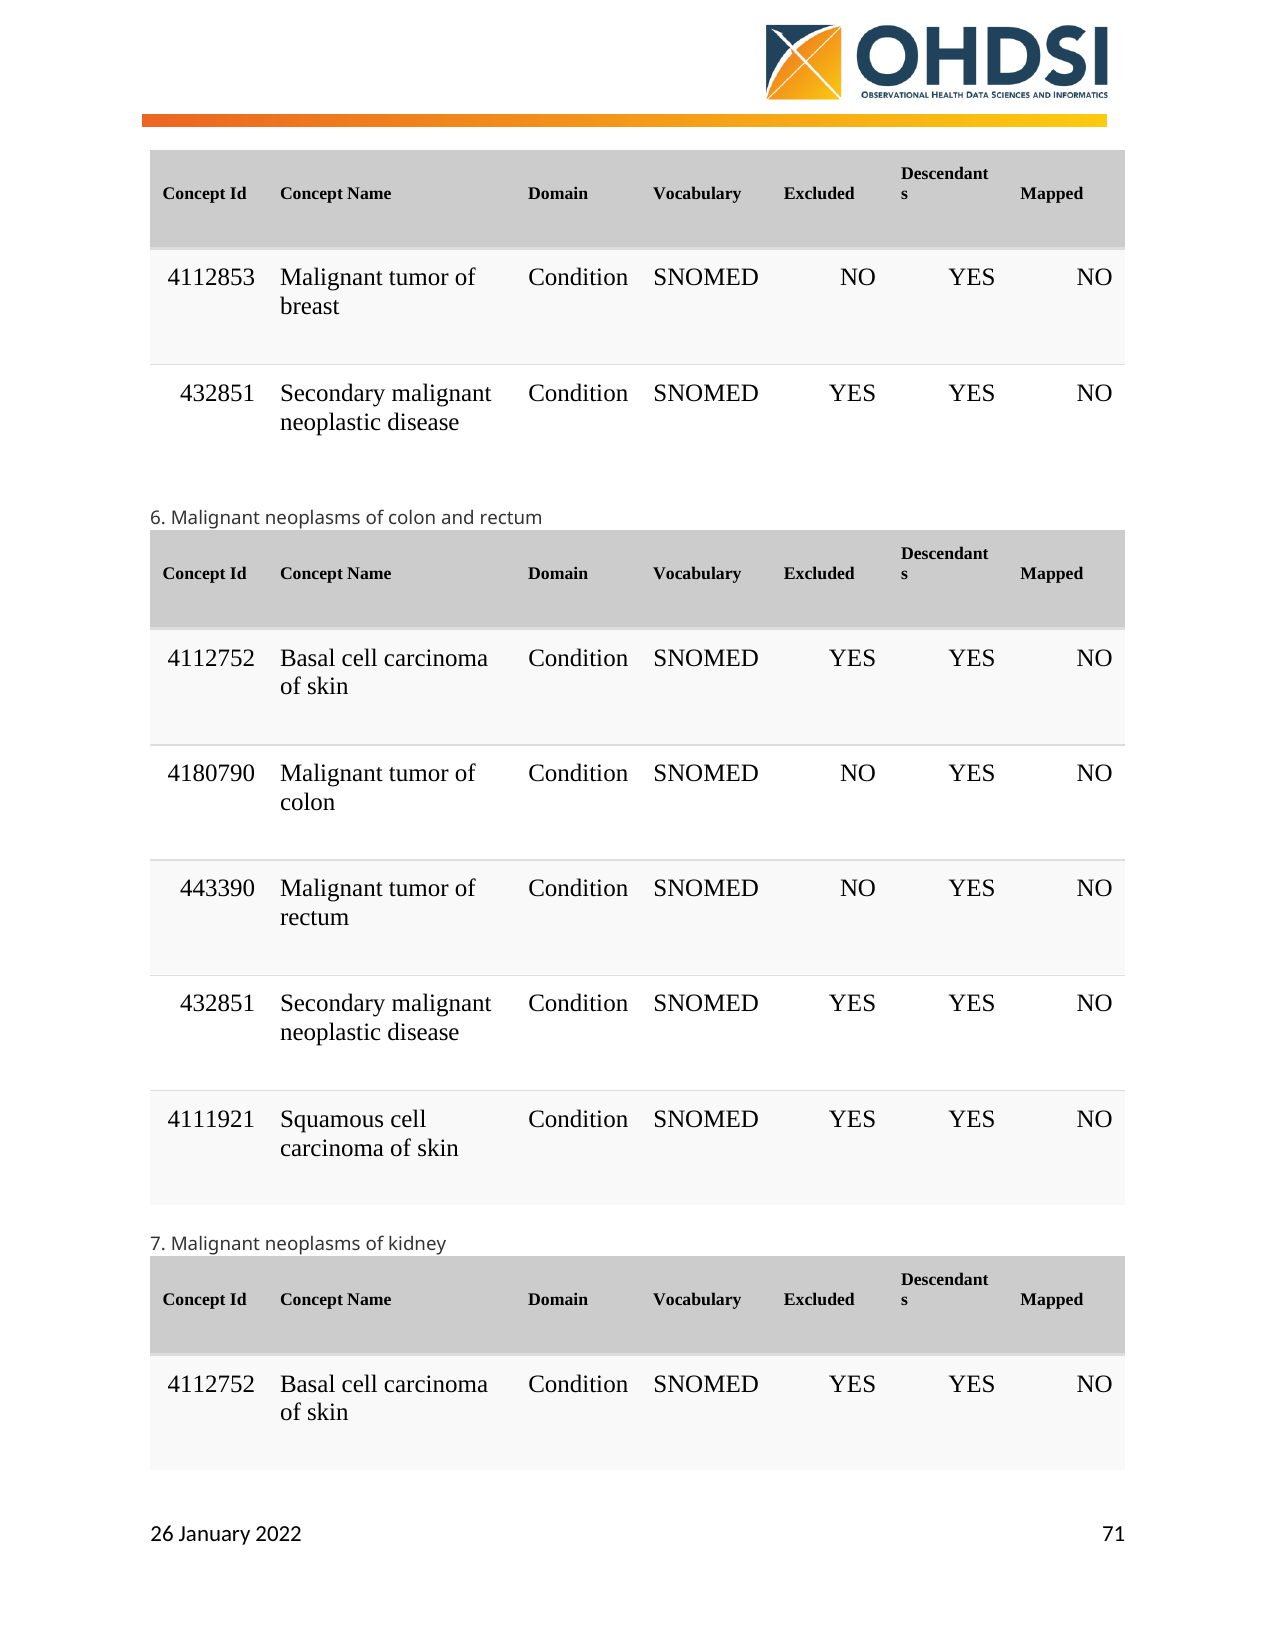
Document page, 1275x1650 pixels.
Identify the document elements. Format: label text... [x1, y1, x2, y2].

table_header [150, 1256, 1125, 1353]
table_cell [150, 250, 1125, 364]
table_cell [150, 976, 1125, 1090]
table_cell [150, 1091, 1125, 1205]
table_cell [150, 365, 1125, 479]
text 6. Malignant neoplasms of colon and rectum [150, 504, 1125, 530]
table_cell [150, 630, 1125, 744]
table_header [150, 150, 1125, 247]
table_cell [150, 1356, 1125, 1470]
picture [748, 11, 1125, 114]
text 7. Malignant neoplasms of kidney [150, 1231, 1125, 1256]
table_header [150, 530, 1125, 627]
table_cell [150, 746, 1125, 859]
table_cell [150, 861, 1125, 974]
